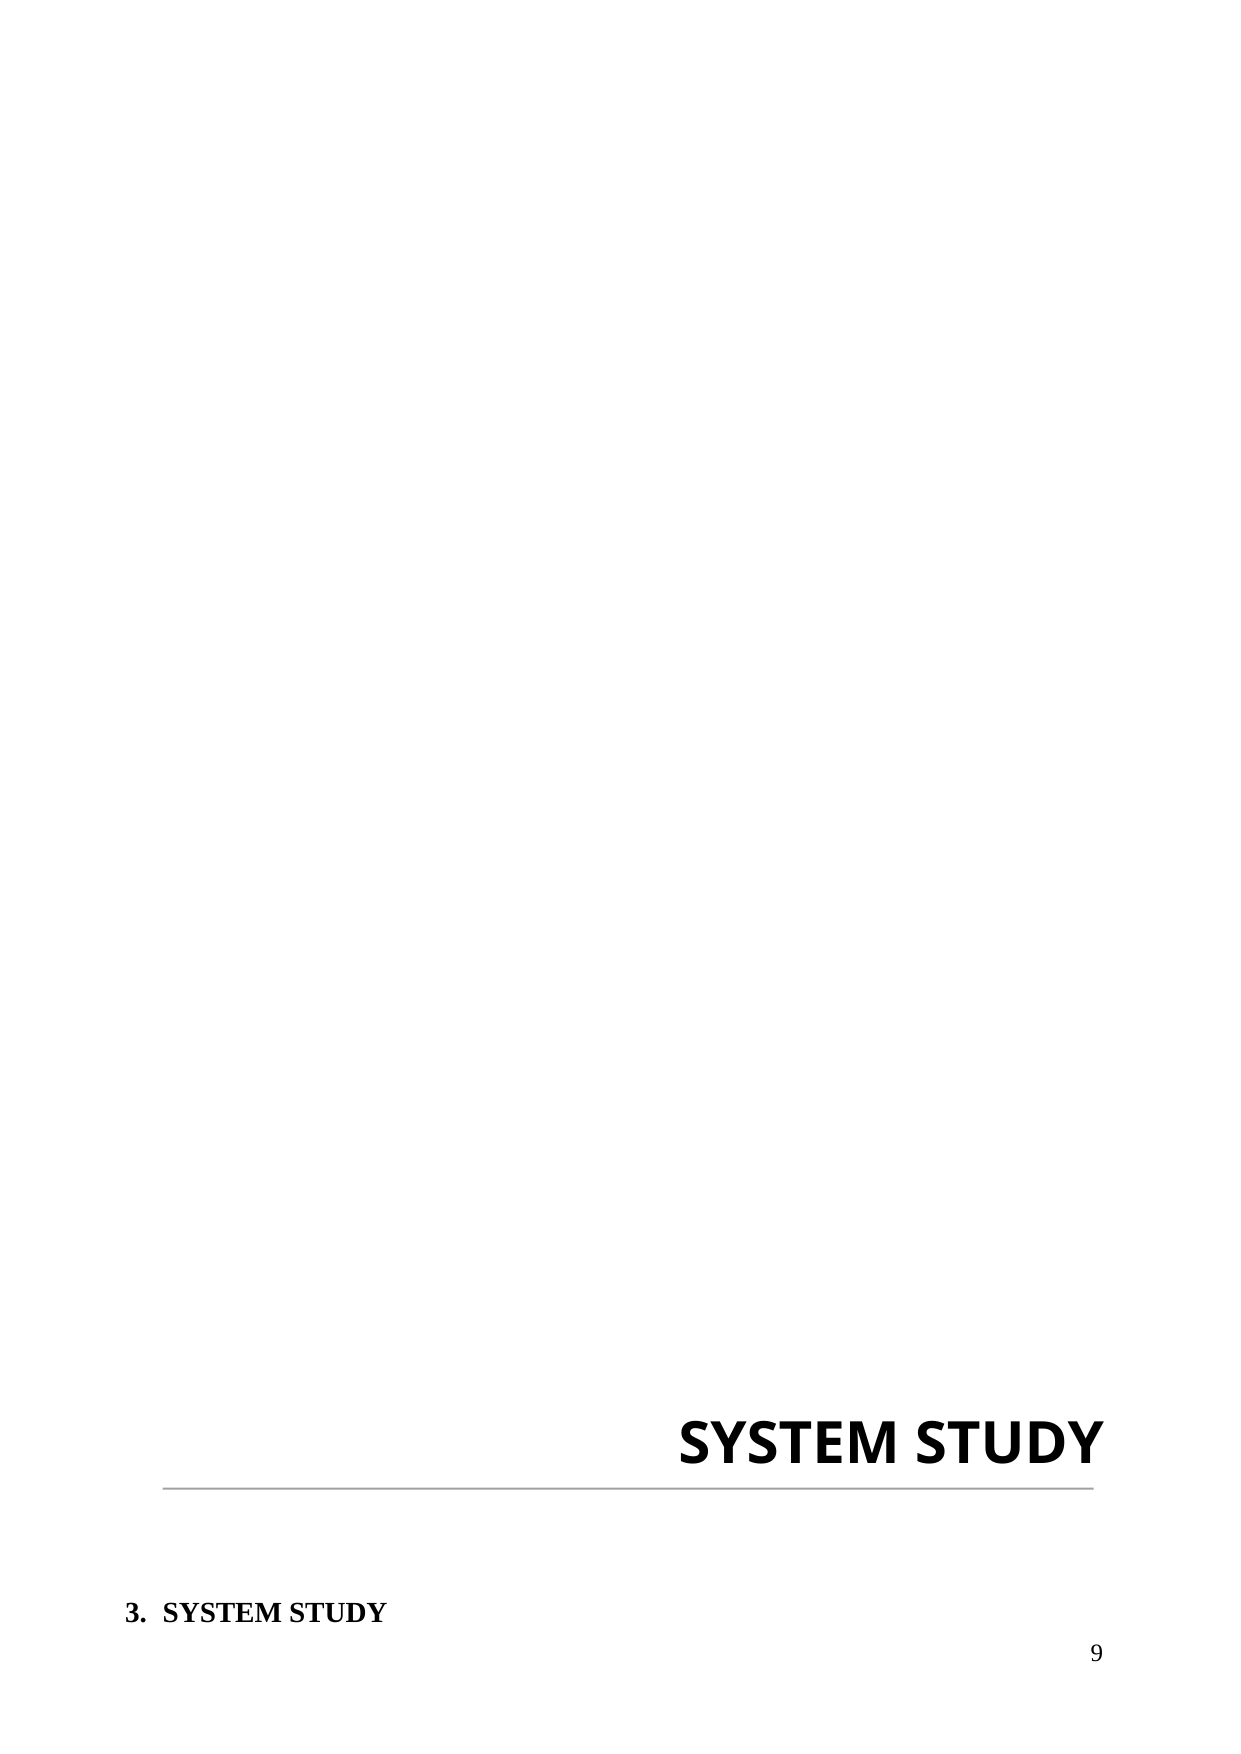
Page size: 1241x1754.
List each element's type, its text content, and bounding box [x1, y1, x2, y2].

text SYSTEM STUDY [125, 1401, 1104, 1481]
list SYSTEM STUDY [125, 1595, 1104, 1629]
